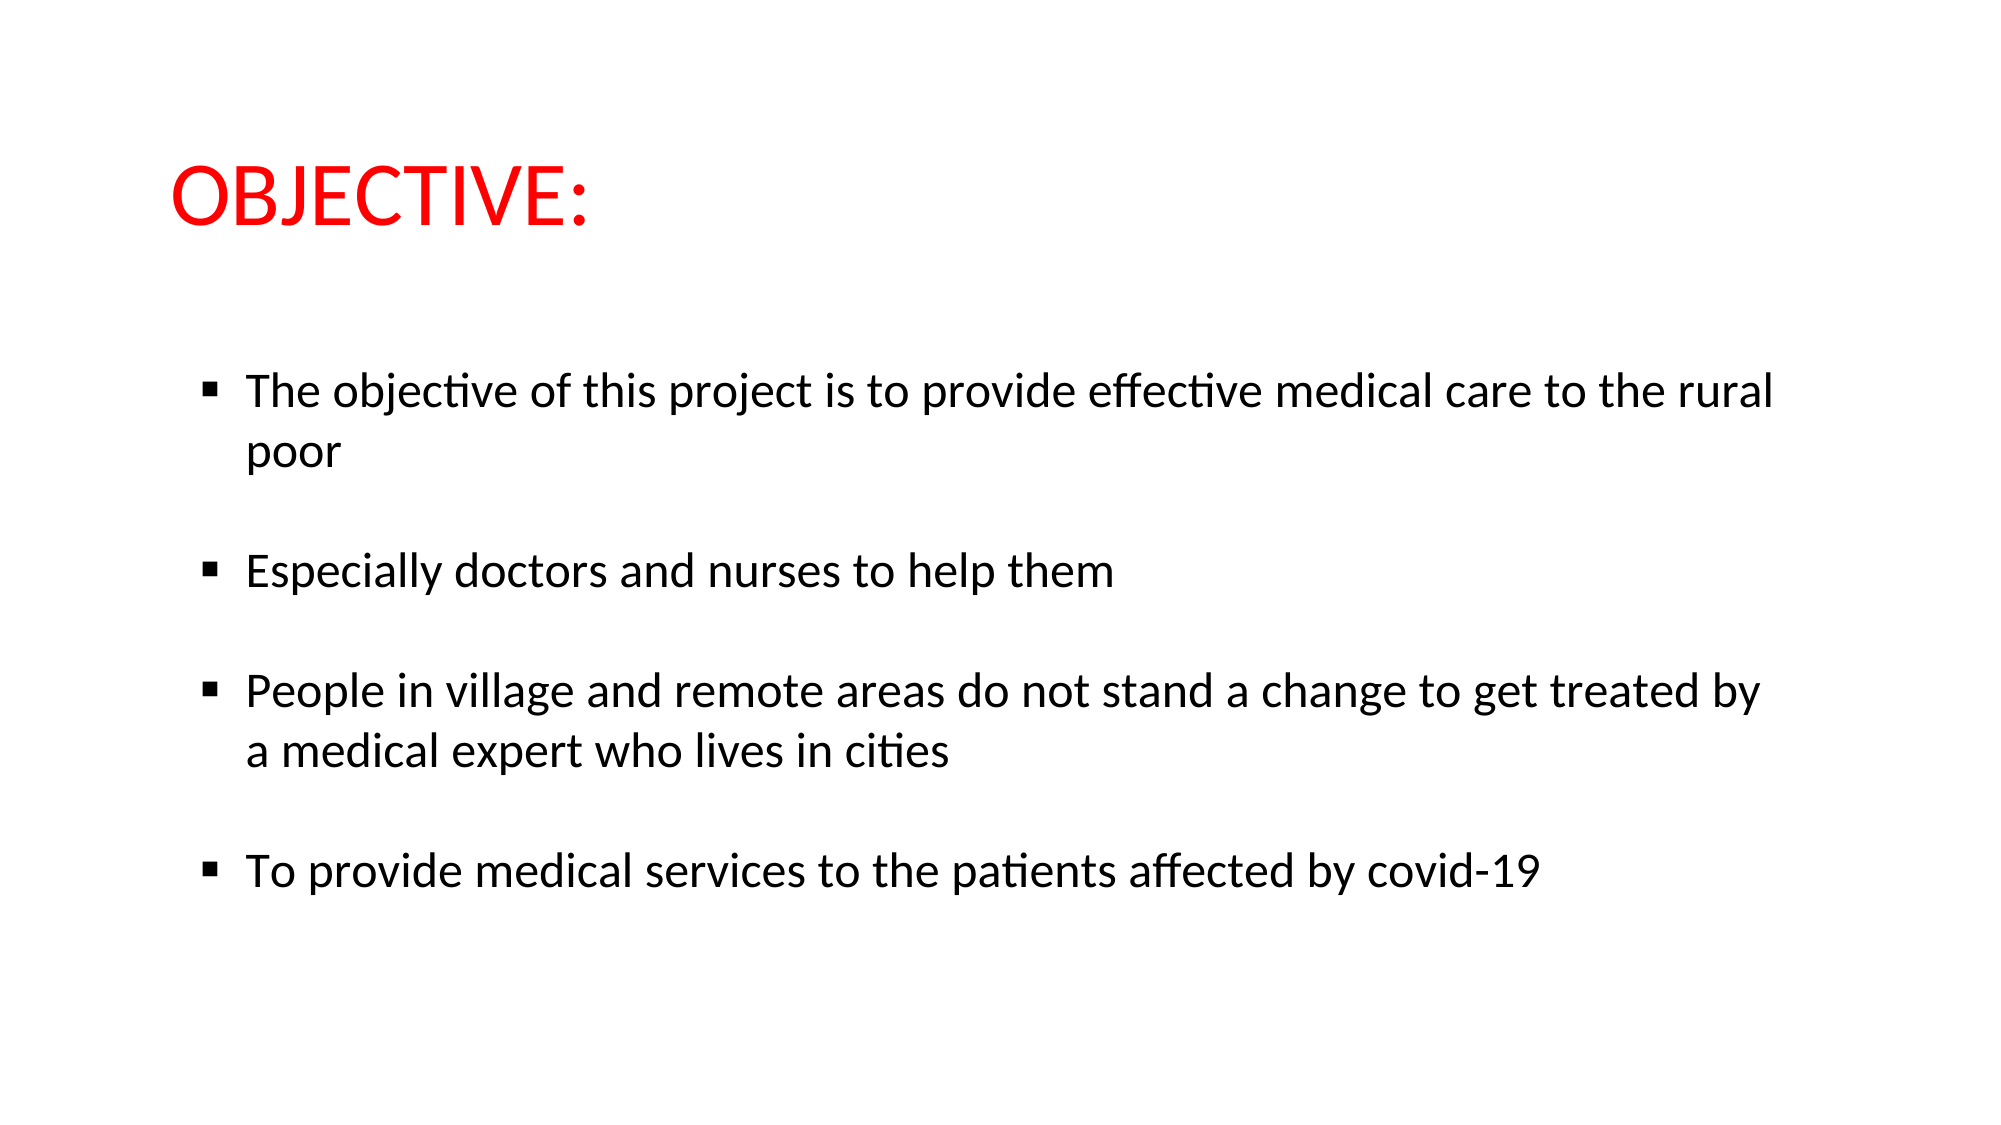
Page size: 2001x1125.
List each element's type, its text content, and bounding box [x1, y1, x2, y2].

subtitle OBJECTIVE: [170, 136, 1998, 248]
list People in village and remote areas do not stand a change to get treated by a medical expert who lives in cities [198, 660, 1786, 779]
text poor [245, 419, 1998, 480]
list To provide medical services to the patients affected by covid-19 [198, 839, 1998, 900]
list The objective of this project is to provide effective medical care to the rural [198, 359, 1998, 419]
list Especially doctors and nurses to help them [198, 539, 1998, 600]
